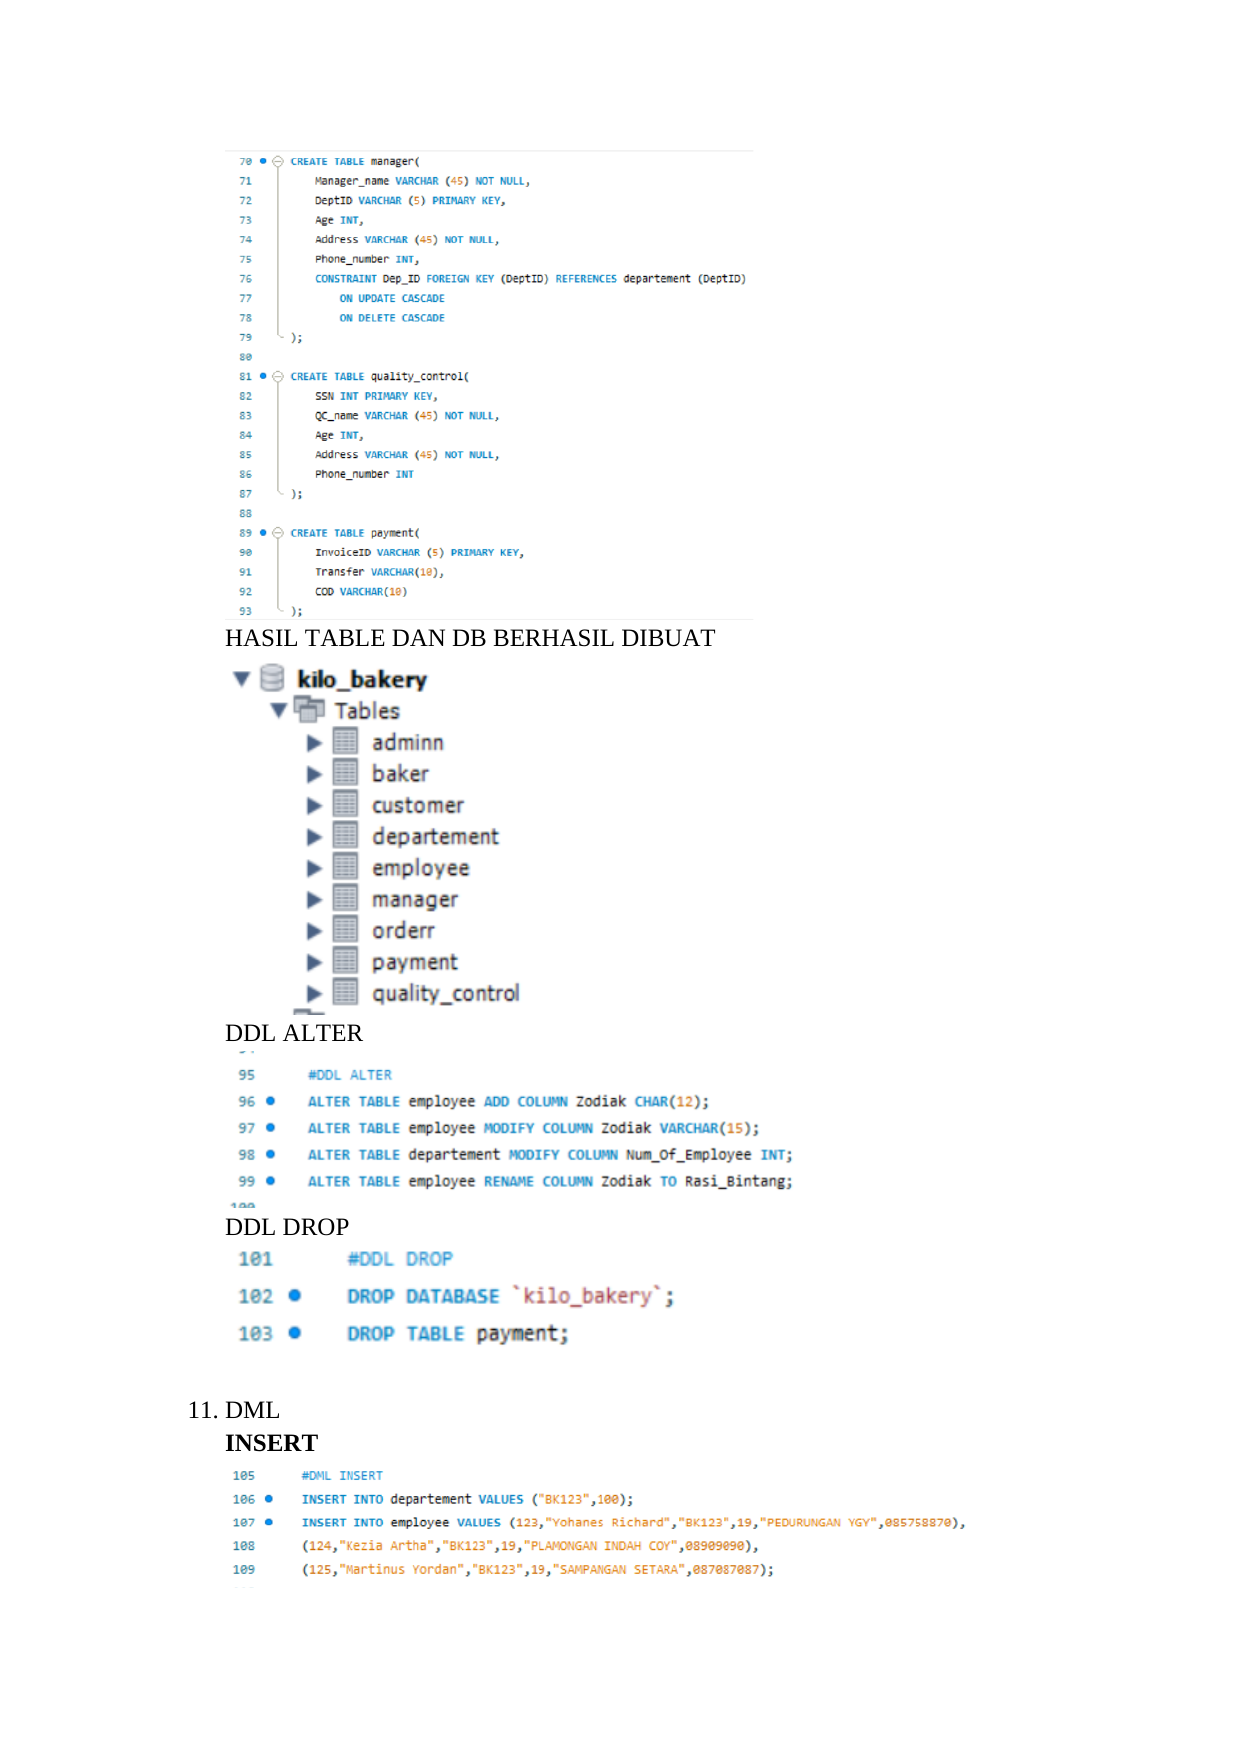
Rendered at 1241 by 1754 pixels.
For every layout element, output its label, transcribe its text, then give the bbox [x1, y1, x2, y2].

text DDL ALTER [225, 1018, 1090, 1047]
text DDL DROP [225, 1212, 1090, 1240]
picture [225, 1461, 979, 1588]
picture [225, 1051, 811, 1208]
picture [225, 656, 552, 1015]
picture [225, 150, 754, 620]
list DML [187, 1396, 1090, 1424]
text INSERT [225, 1428, 1090, 1457]
picture [225, 1244, 694, 1359]
text HASIL TABLE DAN DB BERHASIL DIBUAT [225, 623, 1090, 652]
